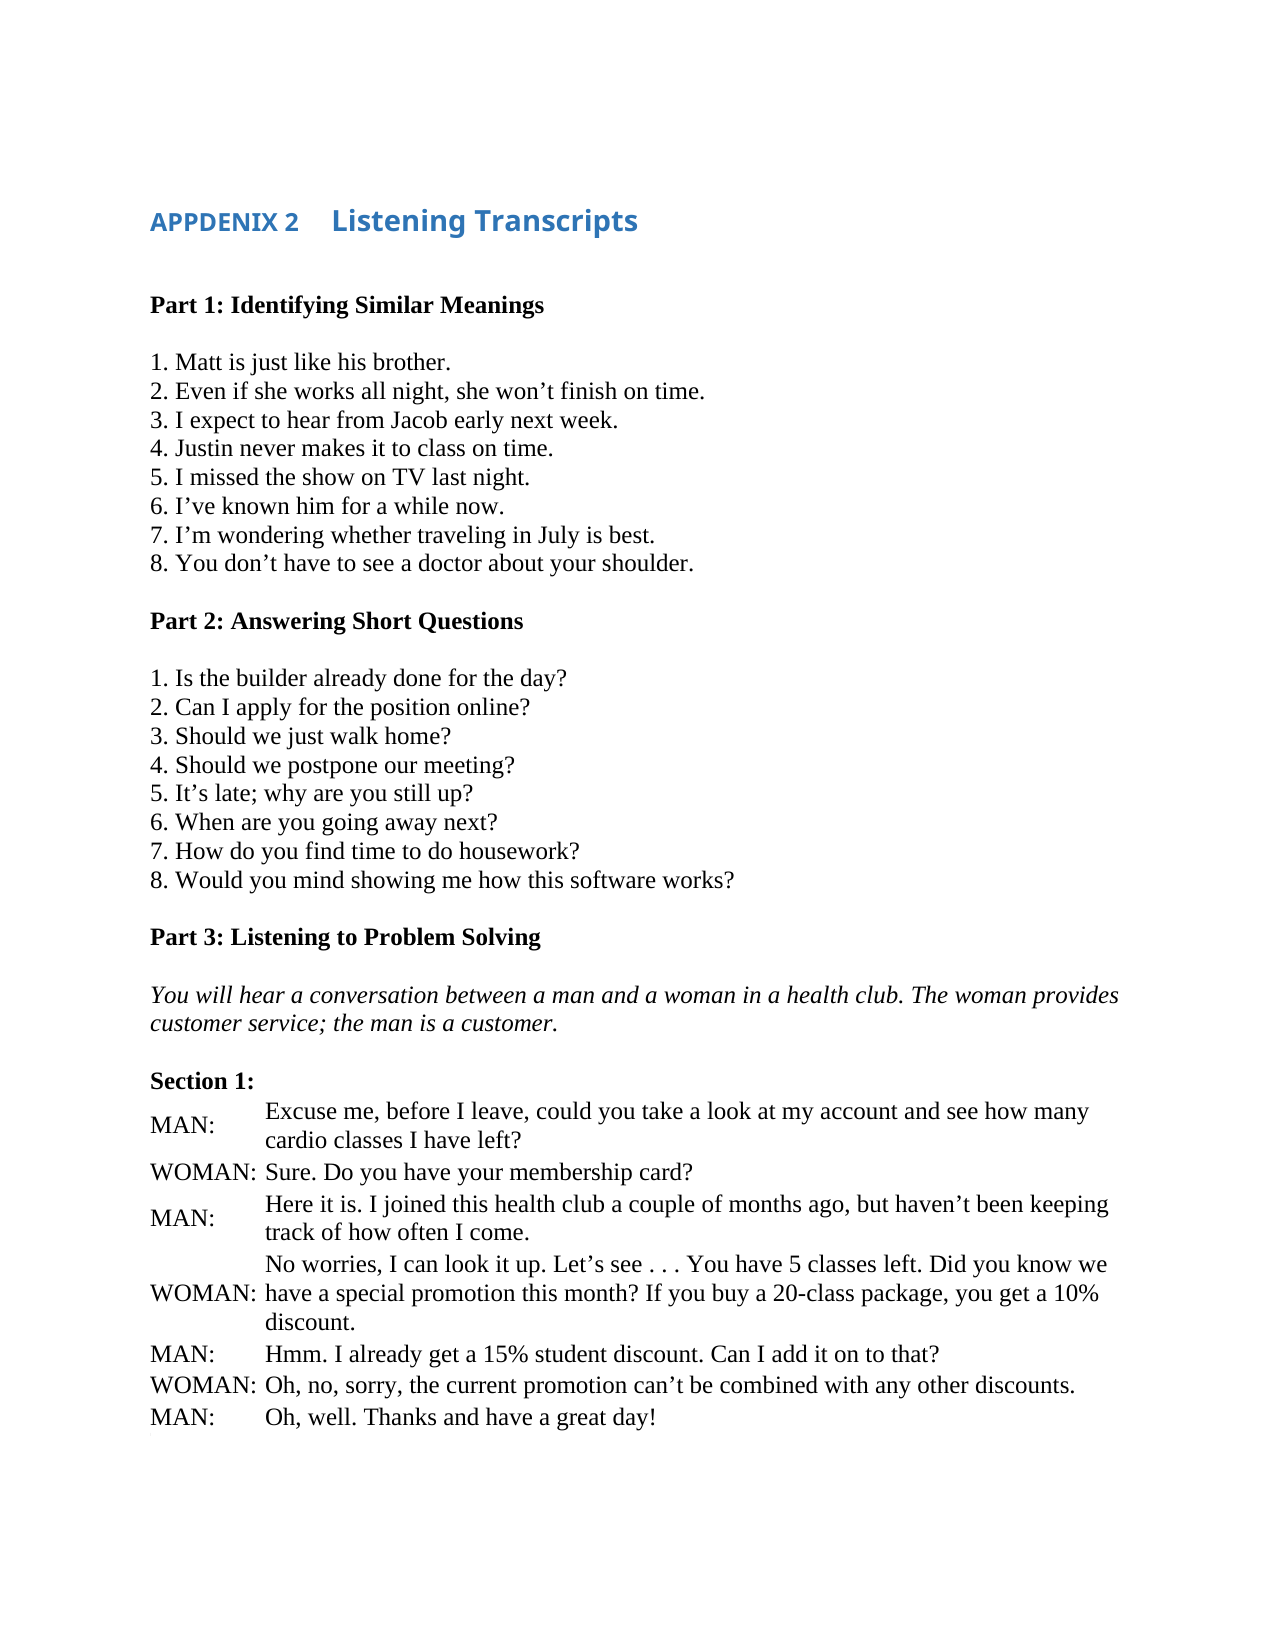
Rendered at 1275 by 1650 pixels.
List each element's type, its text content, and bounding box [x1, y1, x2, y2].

table_cell WOMAN: [149, 1248, 263, 1337]
table_header MAN: [149, 1095, 263, 1155]
table_cell No worries, I can look it up. Let’s see . . . You have 5 classes left. Did you know we have a special promotion this month? If you buy a 20-class package, you get a 10% discount. [263, 1248, 1133, 1337]
table_cell WOMAN: [149, 1155, 263, 1187]
table_cell Oh, well. Thanks and have a great day! [263, 1401, 1133, 1433]
text Part 1: Identifying Similar Meanings 1. Matt is just like his brother. 2. Even if she works all night, she won’t finish on time. 3. I expect to hear from Jacob early next week. 4. Justin never makes it to class on time. 5. I missed the show on TV last night. 6. I’ve known him for a while now. 7. I’m wondering whether traveling in July is best. 8. You don’t have to see a doctor about your shoulder. [150, 290, 1125, 577]
table_header Excuse me, before I leave, could you take a look at my account and see how many cardio classes I have left? [263, 1095, 1133, 1155]
table_cell Oh, no, sorry, the current promotion can’t be combined with any other discounts. [263, 1369, 1133, 1401]
table_cell Hmm. I already get a 15% student discount. Can I add it on to that? [263, 1337, 1133, 1369]
table_cell MAN: [149, 1401, 263, 1433]
table_cell Sure. Do you have your membership card? [263, 1155, 1133, 1187]
text Part 3: Listening to Problem Solving You will hear a conversation between a man and a woman in a health club. The woman provides customer service; the man is a customer. Section 1: [150, 922, 1125, 1095]
subtitle APPDENIX 2 Listening Transcripts [150, 200, 1125, 240]
table_cell WOMAN: [149, 1369, 263, 1401]
text Part 2: Answering Short Questions 1. Is the builder already done for the day? 2. Can I apply for the position online? 3. Should we just walk home? 4. Should we postpone our meeting? 5. It’s late; why are you still up? 6. When are you going away next? 7. How do you find time to do housework? 8. Would you mind showing me how this software works? [150, 606, 1125, 893]
table_cell MAN: [149, 1187, 263, 1248]
table_cell MAN: [149, 1337, 263, 1369]
table_cell Here it is. I joined this health club a couple of months ago, but haven’t been keeping track of how often I come. [263, 1187, 1133, 1248]
